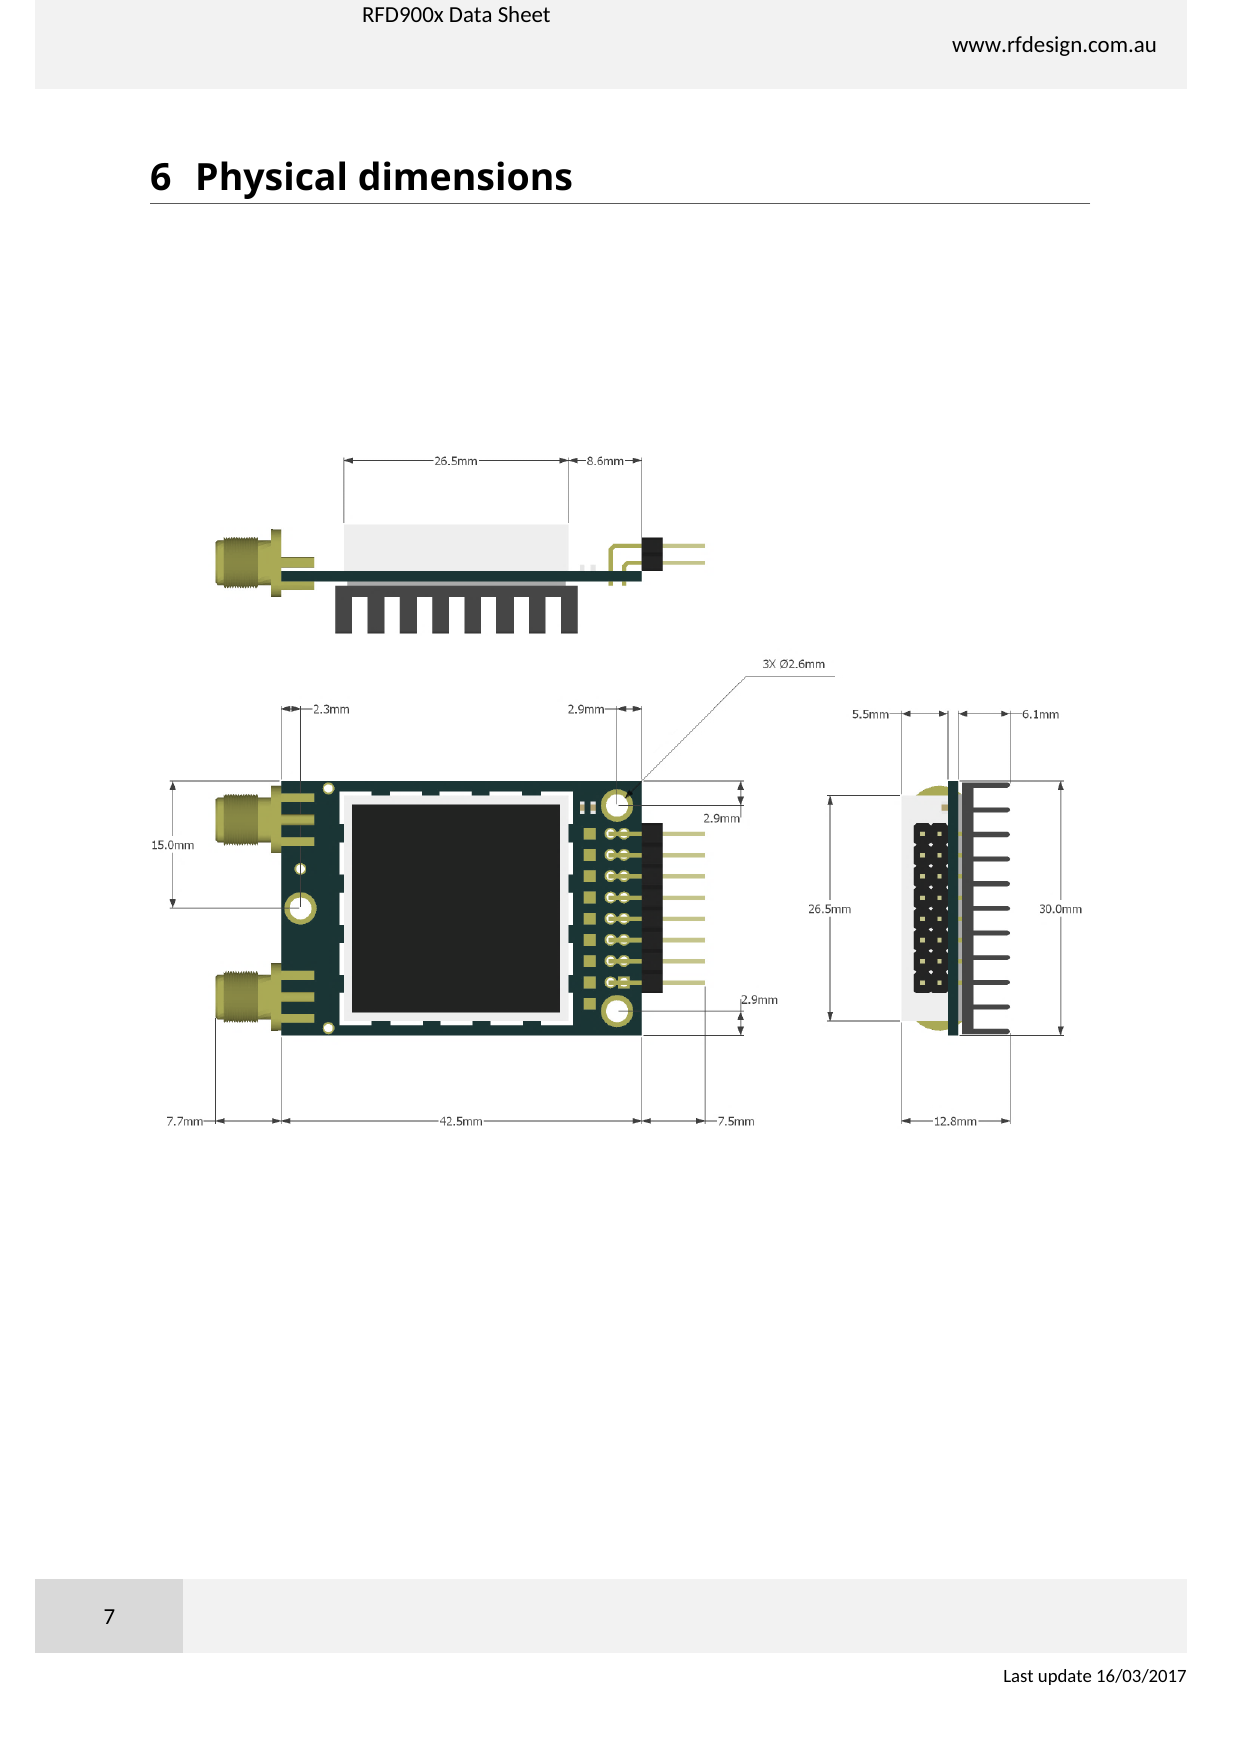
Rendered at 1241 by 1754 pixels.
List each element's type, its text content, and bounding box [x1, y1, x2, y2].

picture [150, 443, 1085, 1147]
subtitle Physical dimensions [150, 150, 1090, 203]
